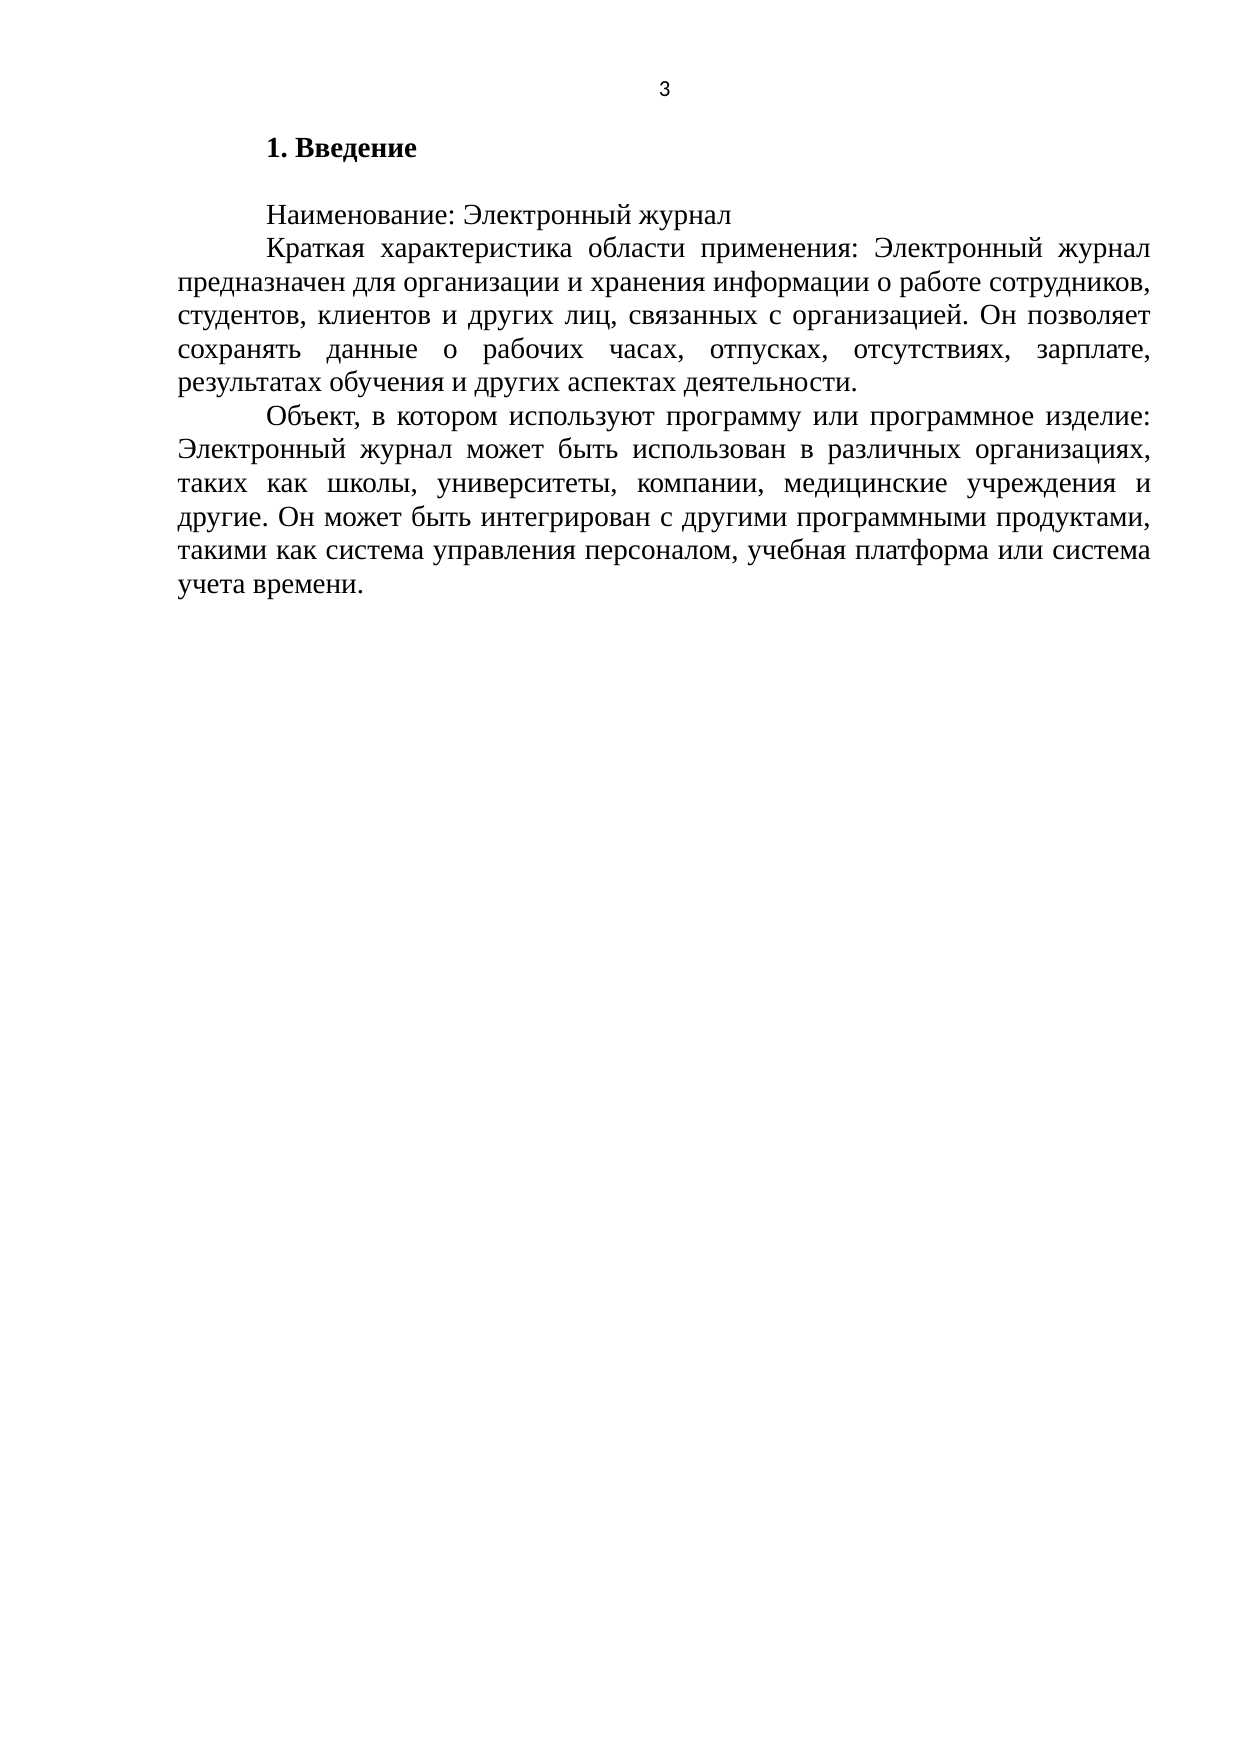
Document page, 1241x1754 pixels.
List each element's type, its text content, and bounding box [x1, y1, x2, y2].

text Краткая характеристика области применения: Электронный журнал предназначен для организации и хранения информации о работе сотрудников, студентов, клиентов и других лиц, связанных с организацией. Он позволяет сохранять данные о рабочих часах, отпусках, отсутствиях, зарплате, результатах обучения и других аспектах деятельности. [177, 230, 1152, 398]
text Объект, в котором используют программу или программное изделие: Электронный журнал может быть использован в различных организациях, таких как школы, университеты, компании, медицинские учреждения и другие. Он может быть интегрирован с другими программными продуктами, такими как система управления персоналом, учебная платформа или система учета времени. [177, 398, 1152, 599]
subtitle 1. Введение [177, 130, 1152, 163]
text Наименование: Электронный журнал [177, 197, 1152, 230]
